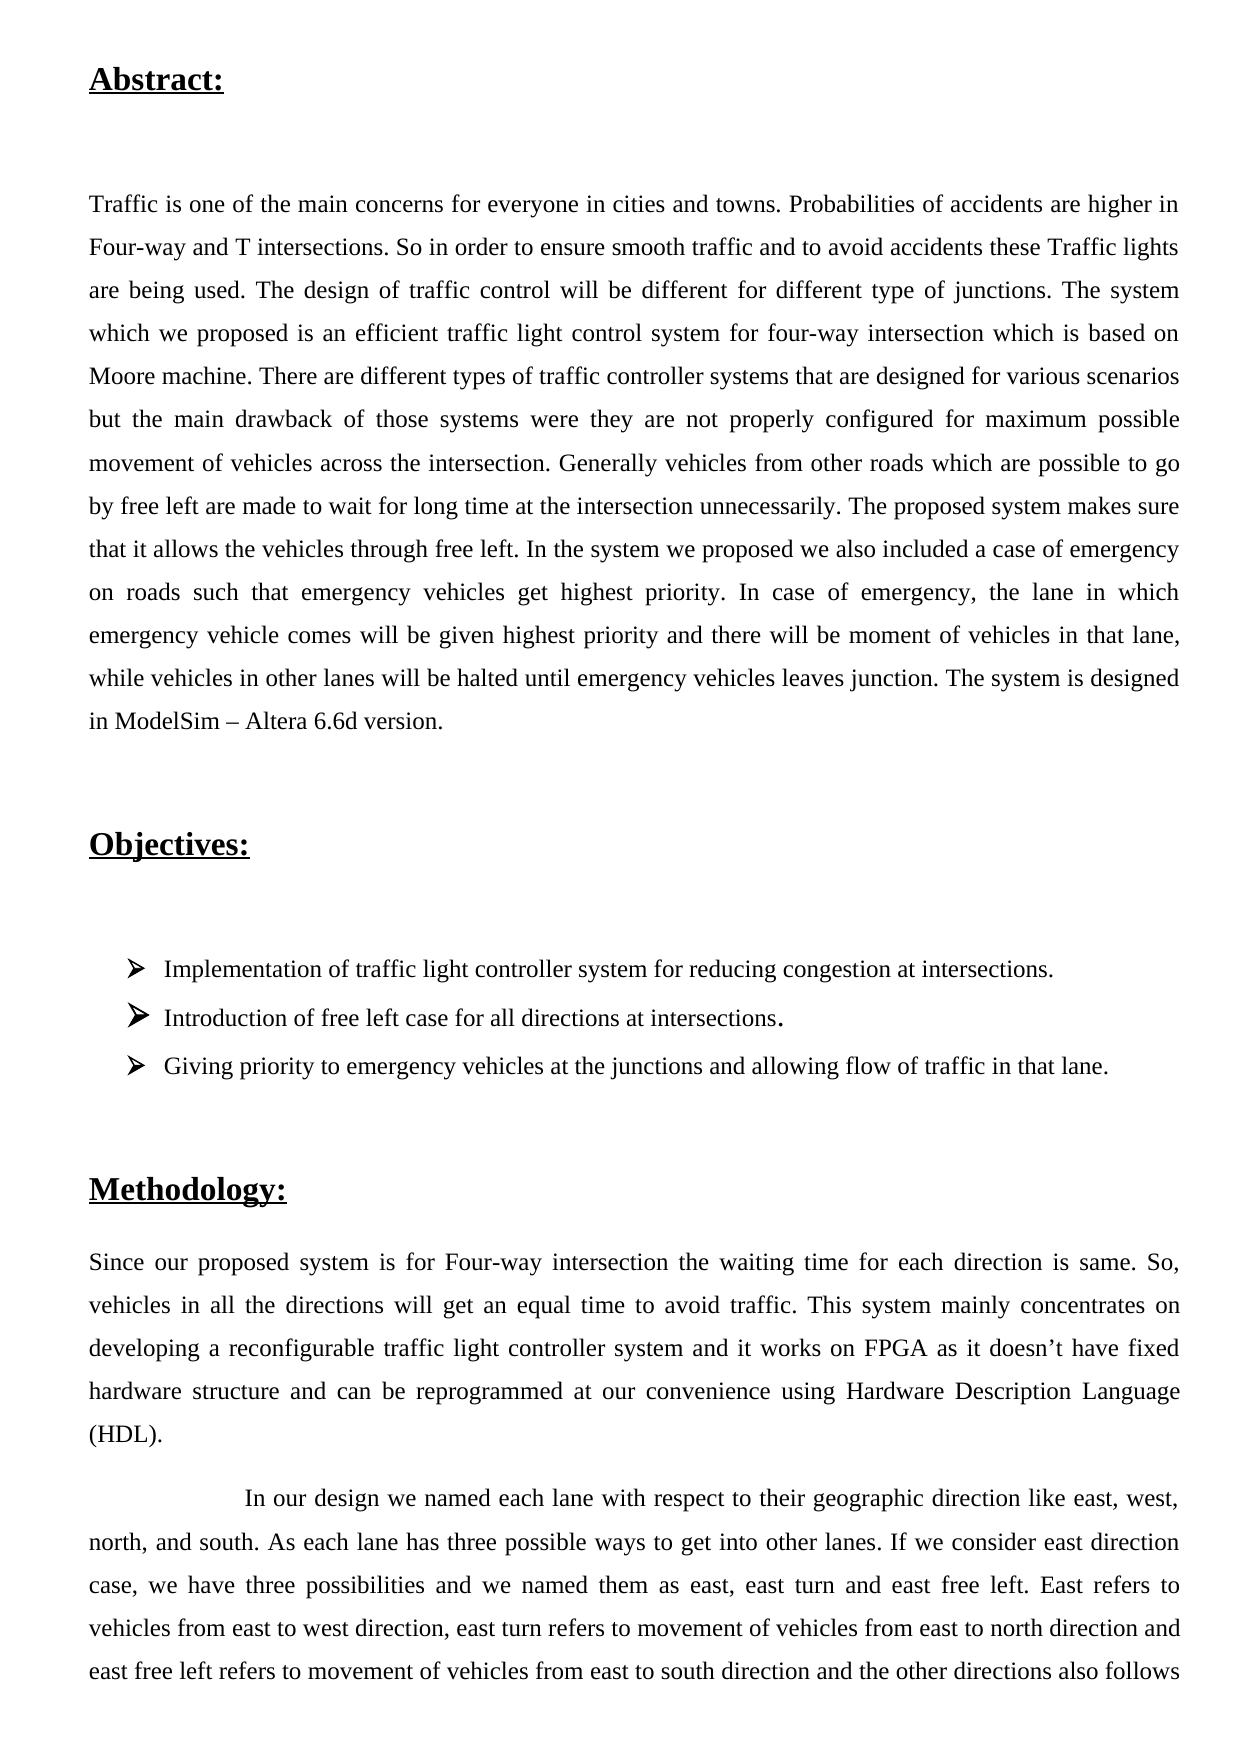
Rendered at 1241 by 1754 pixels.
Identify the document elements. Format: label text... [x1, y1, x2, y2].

text Objectives: [89, 824, 1181, 862]
text Methodology: [89, 1169, 1181, 1207]
list Giving priority to emergency vehicles at the junctions and allowing flow of traffic in that lane. [126, 1051, 1181, 1080]
text Since our proposed system is for Four-way intersection the waiting time for each direction is same. So, vehicles in all the directions will get an equal time to avoid traffic. This system mainly concentrates on developing a reconfigurable traffic light controller system and it works on FPGA as it doesn’t have fixed hardware structure and can be reprogrammed at our convenience using Hardware Description Language (HDL). [89, 1247, 1181, 1448]
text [89, 1483, 1181, 1685]
list Introduction of free left case for all directions at intersections. [126, 997, 1181, 1033]
text Abstract: [89, 59, 1181, 97]
text Traffic is one of the main concerns for everyone in cities and towns. Probabilities of accidents are higher in Four-way and T intersections. So in order to ensure smooth traffic and to avoid accidents these Traffic lights are being used. The design of traffic control will be different for different type of junctions. The system which we proposed is an efficient traffic light control system for four-way intersection which is based on Moore machine. There are different types of traffic controller systems that are designed for various scenarios but the main drawback of those systems were they are not properly configured for maximum possible movement of vehicles across the intersection. Generally vehicles from other roads which are possible to go by free left are made to wait for long time at the intersection unnecessarily. The proposed system makes sure that it allows the vehicles through free left. In the system we proposed we also included a case of emergency on roads such that emergency vehicles get highest priority. In case of emergency, the lane in which emergency vehicle comes will be given highest priority and there will be moment of vehicles in that lane, while vehicles in other lanes will be halted until emergency vehicles leaves junction. The system is designed in ModelSim – Altera 6.6d version. [89, 189, 1181, 735]
list Implementation of traffic light controller system for reducing congestion at intersections. [126, 954, 1181, 983]
